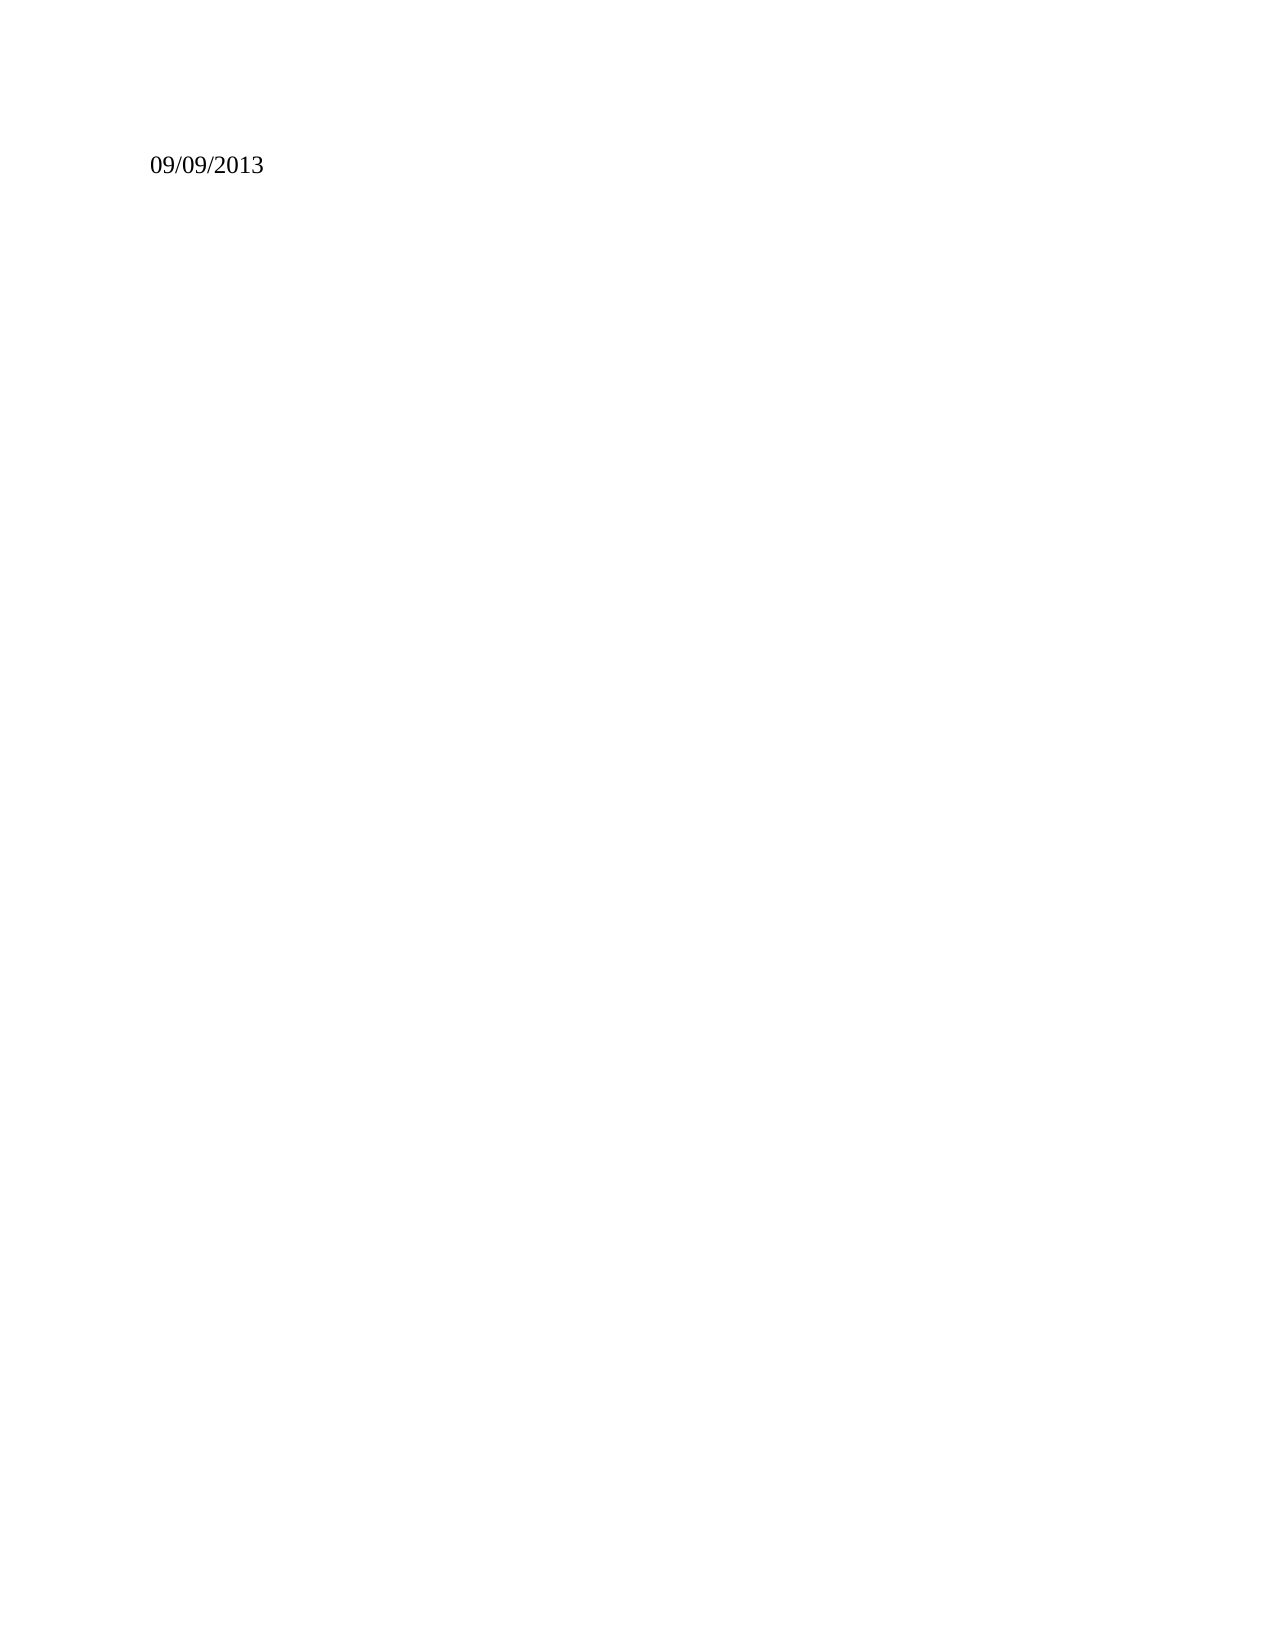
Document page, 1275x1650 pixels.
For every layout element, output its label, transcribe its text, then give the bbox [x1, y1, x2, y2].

text 09/09/2013 [150, 150, 1125, 179]
